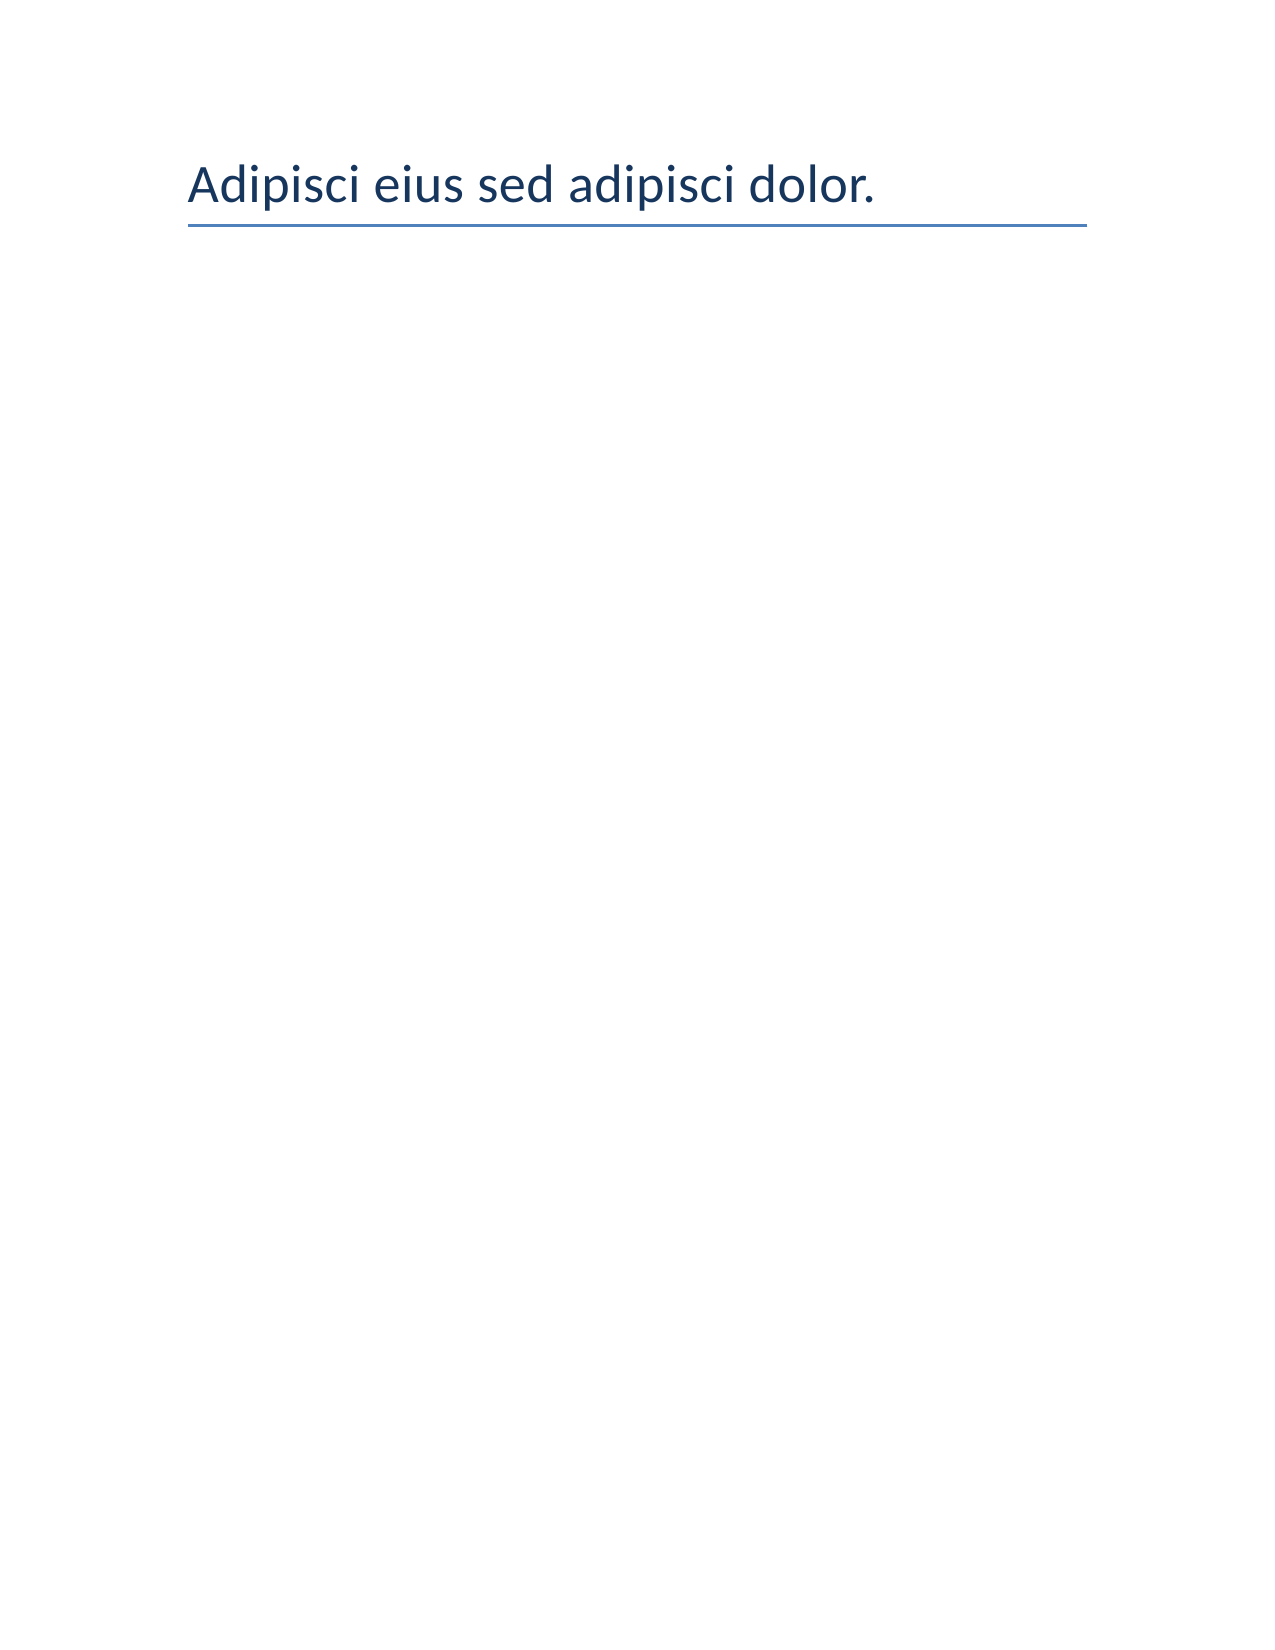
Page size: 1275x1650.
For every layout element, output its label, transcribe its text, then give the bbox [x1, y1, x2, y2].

title Adipisci eius sed adipisci dolor. [187, 150, 1087, 227]
